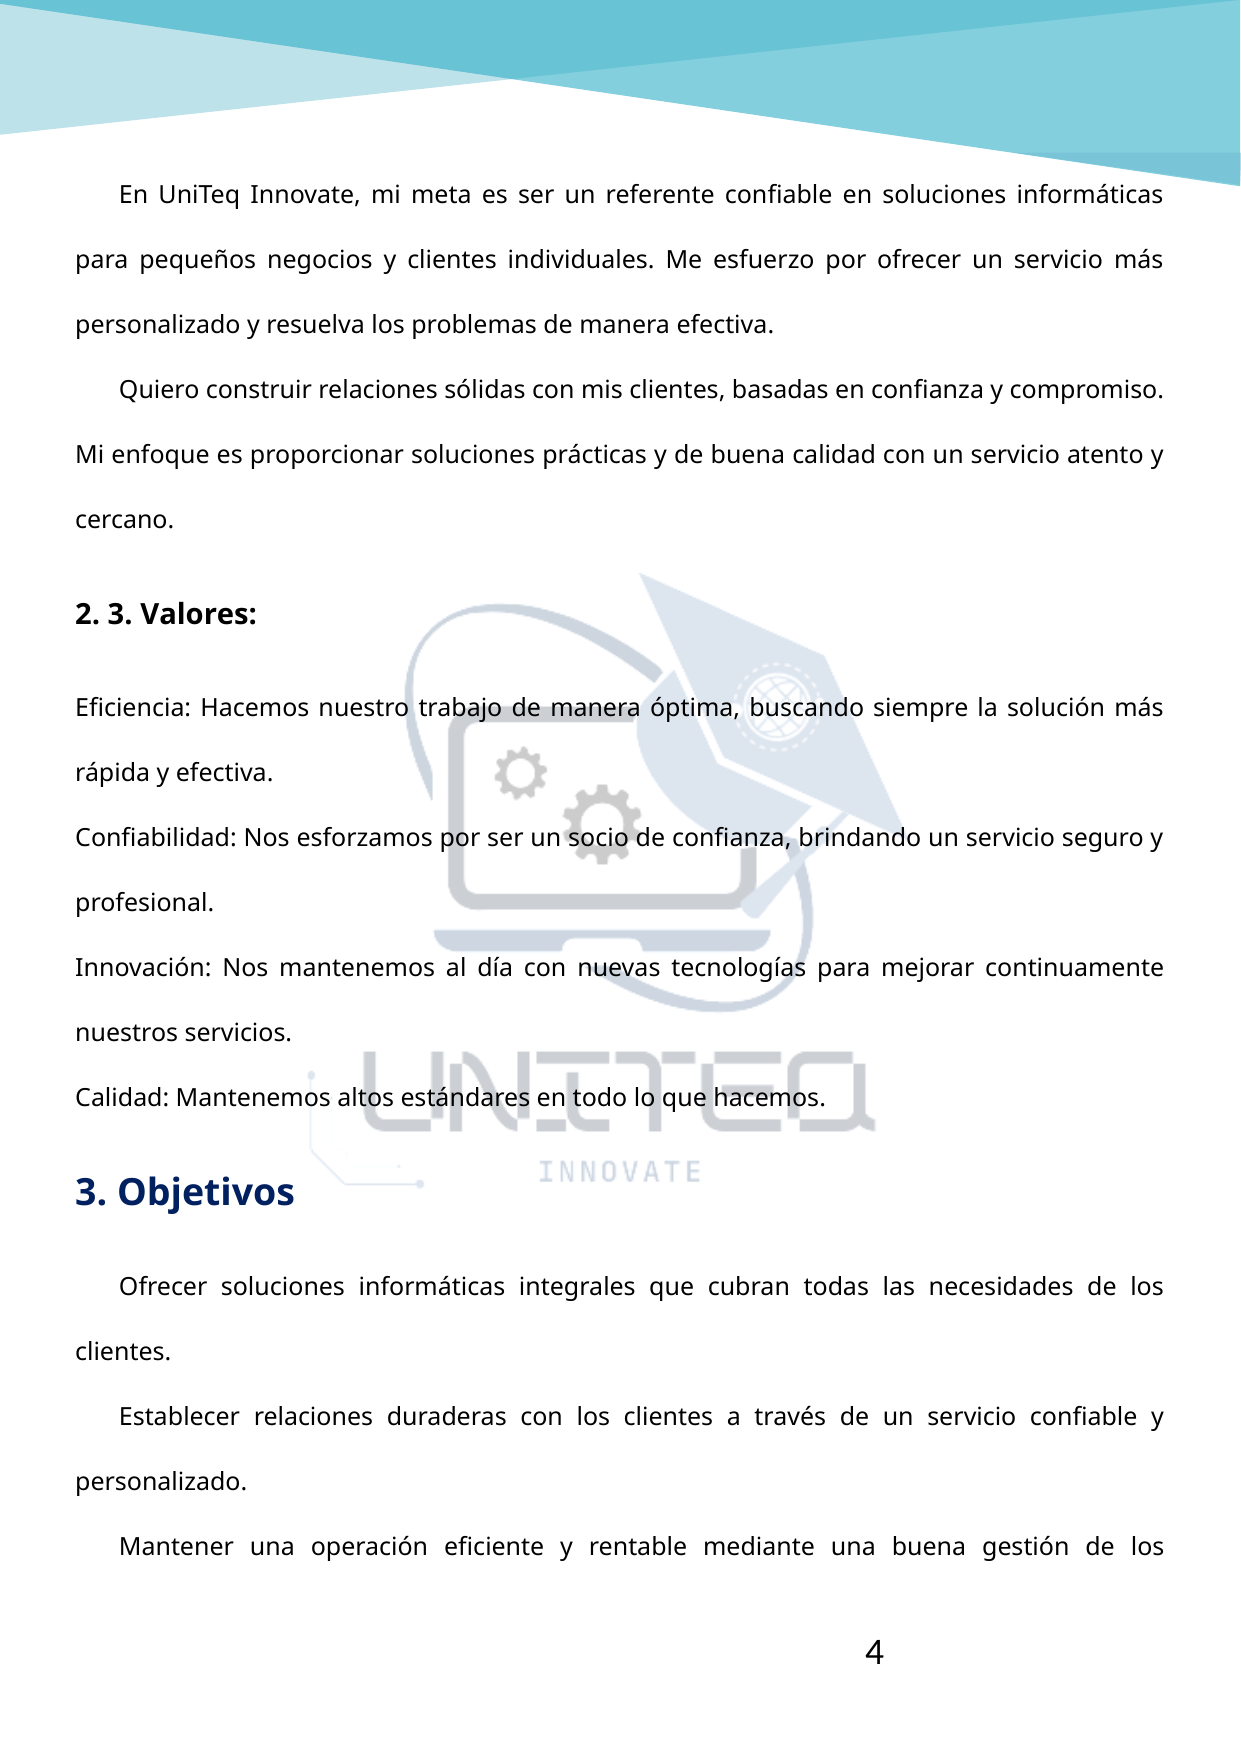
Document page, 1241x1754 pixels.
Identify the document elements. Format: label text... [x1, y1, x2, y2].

subtitle 3. Objetivos [75, 1159, 1165, 1224]
text Ofrecer soluciones informáticas integrales que cubran todas las necesidades de los clientes. [75, 1253, 1165, 1383]
subtitle 2. 3. Valores: [75, 580, 1165, 645]
text Mantener una operación eficiente y rentable mediante una buena gestión de los recursos. [75, 1513, 1165, 1578]
list Innovación: Nos mantenemos al día con nuevas tecnologías para mejorar continuamente nuestros servicios. [75, 934, 1165, 1064]
list Eficiencia: Hacemos nuestro trabajo de manera óptima, buscando siempre la solución más rápida y efectiva. [75, 674, 1165, 804]
text Establecer relaciones duraderas con los clientes a través de un servicio confiable y personalizado. [75, 1383, 1165, 1513]
list Calidad: Mantenemos altos estándares en todo lo que hacemos. [75, 1064, 1165, 1129]
text Quiero construir relaciones sólidas con mis clientes, basadas en confianza y compromiso. Mi enfoque es proporcionar soluciones prácticas y de buena calidad con un servicio atento y cercano. [75, 356, 1165, 551]
list Confiabilidad: Nos esforzamos por ser un socio de confianza, brindando un servicio seguro y profesional. [75, 804, 1165, 934]
